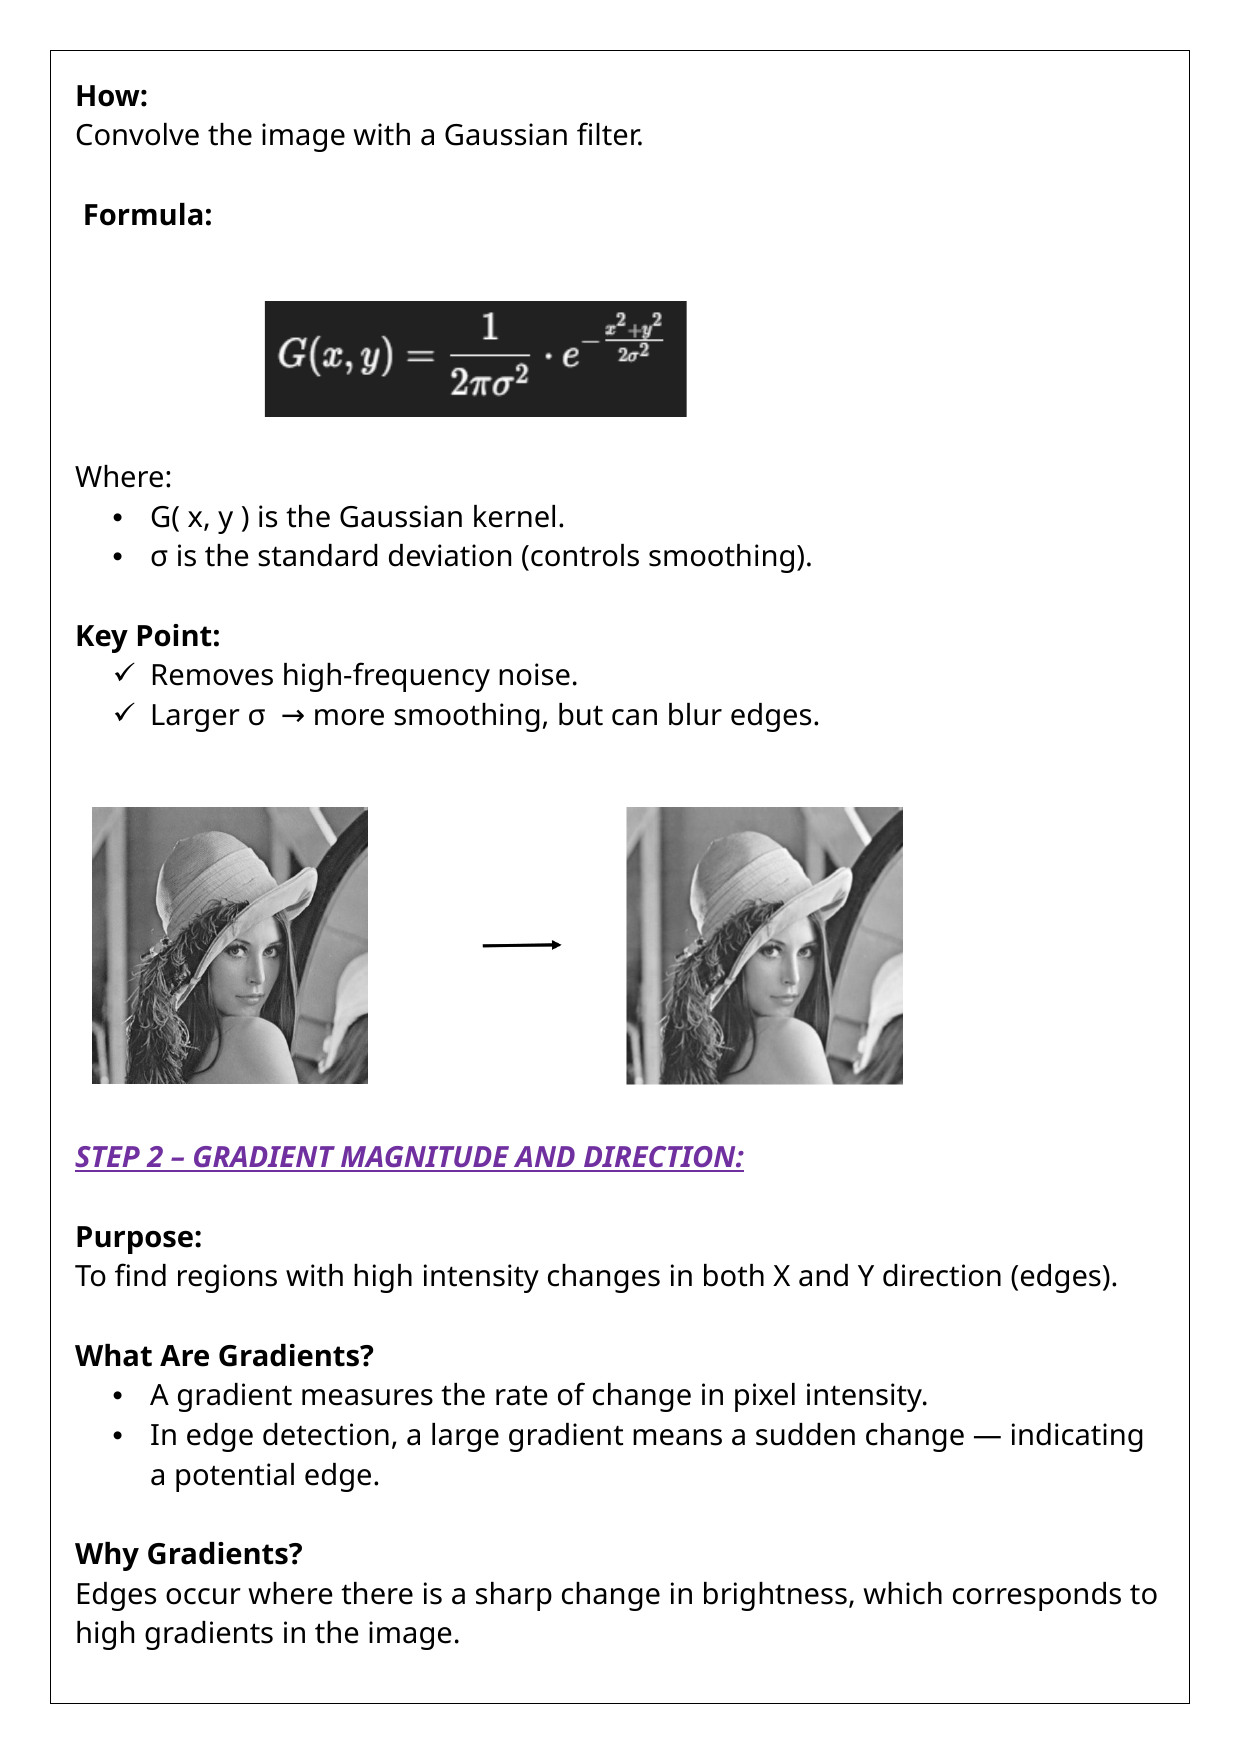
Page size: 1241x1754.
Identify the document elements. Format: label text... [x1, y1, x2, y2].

text How: Convolve the image with a Gaussian filter. [75, 75, 1165, 154]
picture [75, 773, 909, 1097]
text Formula: [75, 194, 1165, 234]
text Purpose: To find regions with high intensity changes in both X and Y direction (edges). [75, 1216, 1165, 1295]
text Where: [75, 456, 1165, 496]
text Edges occur where there is a sharp change in brightness, which corresponds to high gradients in the image. [75, 1573, 1165, 1652]
text Key Point: [75, 615, 1165, 654]
text Why Gradients? [75, 1533, 1165, 1573]
text What Are Gradients? [75, 1335, 1165, 1375]
text STEP 2 – GRADIENT MAGNITUDE AND DIRECTION: [75, 1137, 1165, 1176]
list Larger σ → more smoothing, but can blur edges. [112, 694, 1165, 734]
list In edge detection, a large gradient means a sudden change — indicating a potential edge. [112, 1414, 1165, 1494]
list Removes high-frequency noise. [112, 654, 1165, 694]
list G( x, y ) is the Gaussian kernel. [112, 496, 1165, 536]
list A gradient measures the rate of change in pixel intensity. [112, 1375, 1165, 1414]
list σ is the standard deviation (controls smoothing). [112, 536, 1165, 575]
picture [264, 301, 687, 417]
